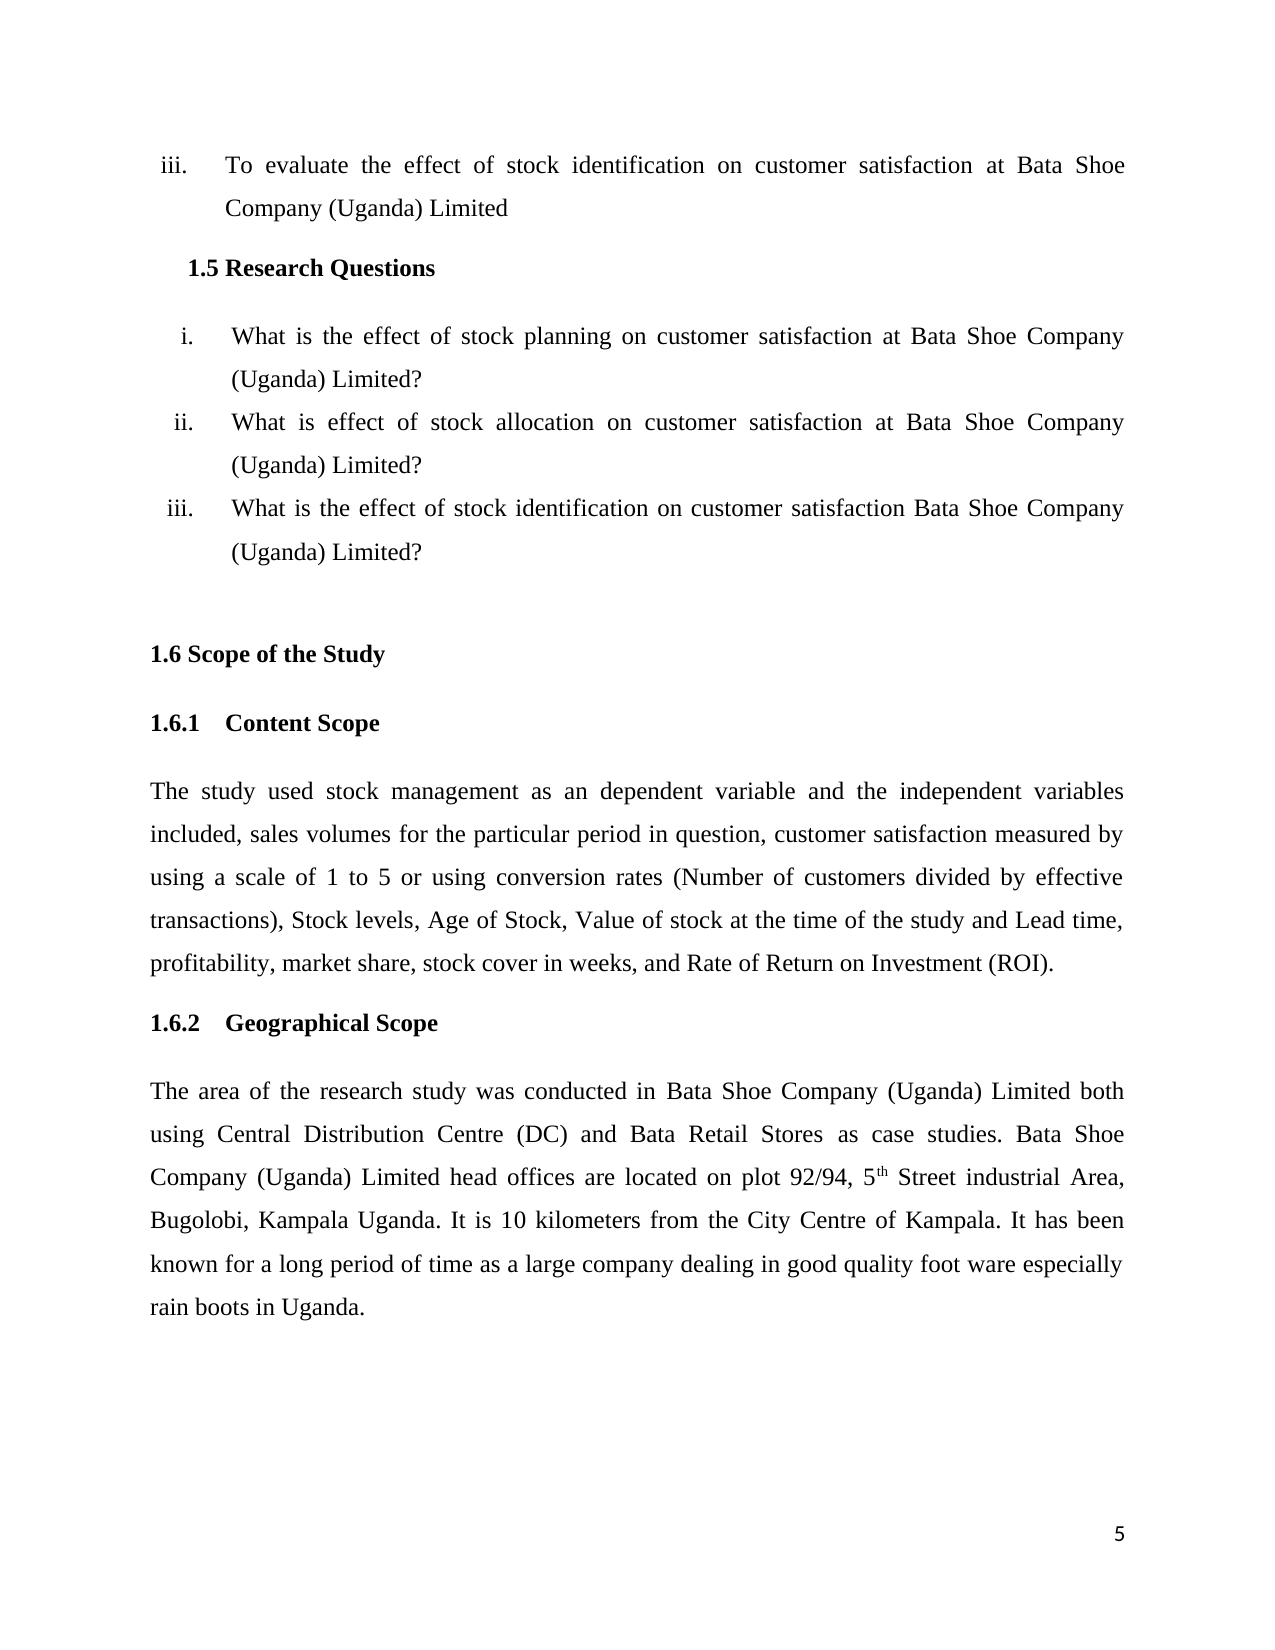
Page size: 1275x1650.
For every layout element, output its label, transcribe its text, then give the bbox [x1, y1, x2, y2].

list What is the effect of stock identification on customer satisfaction Bata Shoe Company (Uganda) Limited? [194, 493, 1125, 565]
text 1.5 Research Questions [187, 253, 1125, 282]
text The area of the research study was conducted in Bata Shoe Company (Uganda) Limited both using Central Distribution Centre (DC) and Bata Retail Stores as case studies. Bata Shoe Company (Uganda) Limited head offices are located on plot 92/94, 5th Street industrial Area, Bugolobi, Kampala Uganda. It is 10 kilometers from the City Centre of Kampala. It has been known for a long period of time as a large company dealing in good quality foot ware especially rain boots in Uganda. [150, 1076, 1125, 1321]
list To evaluate the effect of stock identification on customer satisfaction at Bata Shoe Company (Uganda) Limited [187, 150, 1125, 222]
subtitle 1.6 Scope of the Study [150, 639, 1125, 668]
list What is effect of stock allocation on customer satisfaction at Bata Shoe Company (Uganda) Limited? [194, 407, 1125, 479]
subtitle 1.6.1 Content Scope [150, 708, 1125, 736]
subtitle 1.6.2 Geographical Scope [150, 1008, 1125, 1037]
list What is the effect of stock planning on customer satisfaction at Bata Shoe Company (Uganda) Limited? [194, 321, 1125, 393]
text The study used stock management as an dependent variable and the independent variables included, sales volumes for the particular period in question, customer satisfaction measured by using a scale of 1 to 5 or using conversion rates (Number of customers divided by effective transactions), Stock levels, Age of Stock, Value of stock at the time of the study and Lead time, profitability, market share, stock cover in weeks, and Rate of Return on Investment (ROI). [150, 776, 1125, 977]
